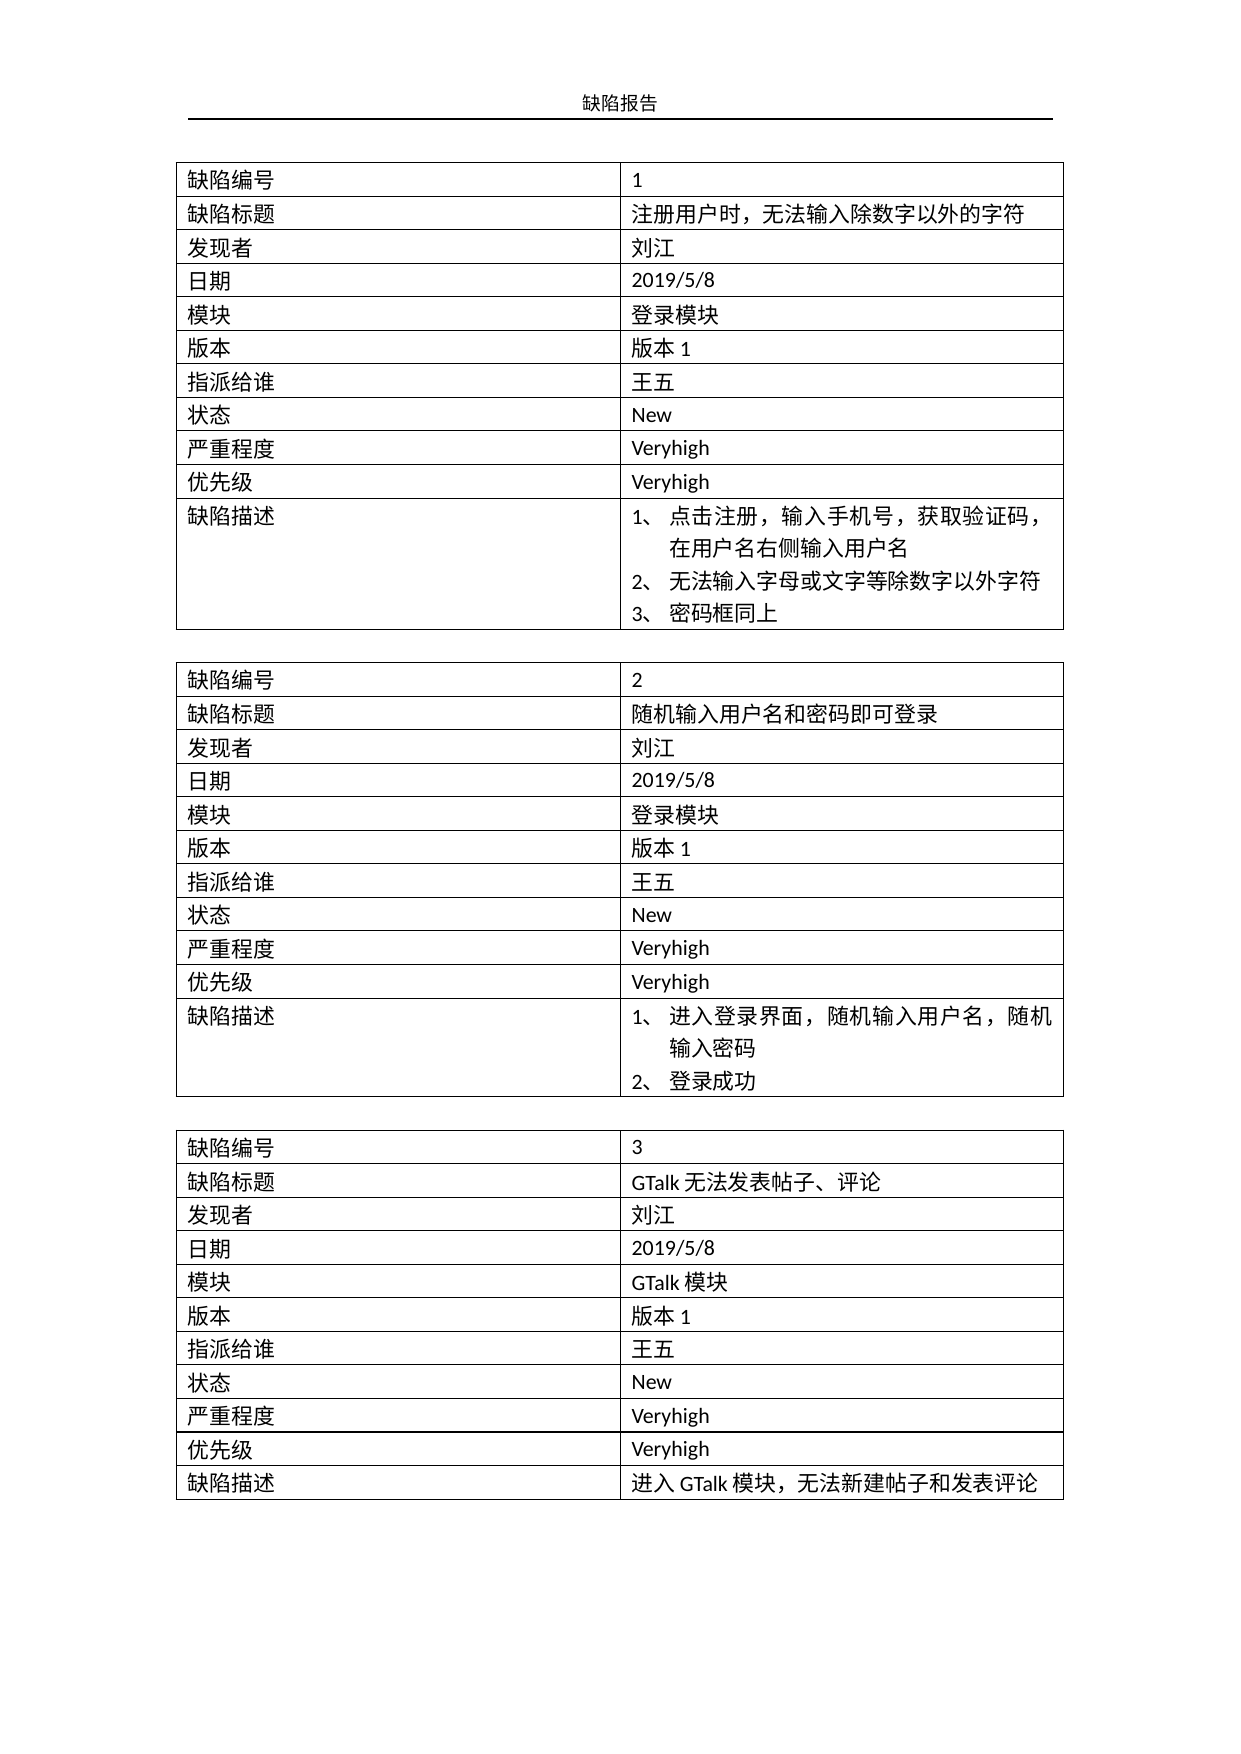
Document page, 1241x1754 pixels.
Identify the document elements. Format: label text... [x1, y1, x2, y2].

table_cell 版本1 [621, 831, 1063, 863]
table_cell 版本 [177, 831, 620, 863]
table_cell 王五 [621, 364, 1063, 397]
table_header 缺陷编号 [177, 163, 620, 196]
table_cell Veryhigh [621, 1399, 1063, 1431]
table_cell 版本 [177, 1298, 620, 1331]
table_cell 状态 [177, 398, 620, 430]
table_cell 状态 [177, 1365, 620, 1398]
table_cell 模块 [177, 297, 620, 330]
table_cell New [621, 898, 1063, 930]
table_cell 刘江 [621, 1198, 1063, 1230]
table_cell 模块 [177, 1265, 620, 1297]
table_header 缺陷编号 [177, 1131, 620, 1163]
table_cell 状态 [177, 898, 620, 930]
table_cell Veryhigh [621, 1433, 1063, 1465]
table_cell 缺陷描述 [177, 499, 620, 628]
table_header 3 [621, 1131, 1063, 1163]
table_cell 发现者 [177, 230, 620, 263]
table_cell 优先级 [177, 465, 620, 497]
table_cell 日期 [177, 264, 620, 296]
table_cell 日期 [177, 764, 620, 796]
table_cell 缺陷标题 [177, 197, 620, 229]
table_cell 点击注册，输入手机号，获取验证码，在用户名右侧输入用户名 无法输入字母或文字等除数字以外字符 密码框同上 [621, 499, 1063, 628]
table_cell New [621, 1365, 1063, 1398]
table_cell 2019/5/8 [621, 764, 1063, 796]
table_cell Veryhigh [621, 465, 1063, 497]
table_cell 严重程度 [177, 431, 620, 464]
table_cell 优先级 [177, 1433, 620, 1465]
table_cell 2019/5/8 [621, 1231, 1063, 1264]
table_cell 发现者 [177, 730, 620, 763]
table_cell 进入登录界面，随机输入用户名，随机输入密码 登录成功 [621, 999, 1063, 1096]
table_cell 指派给谁 [177, 864, 620, 897]
table_cell 严重程度 [177, 1399, 620, 1431]
table_cell Veryhigh [621, 431, 1063, 464]
table_cell 指派给谁 [177, 1332, 620, 1364]
table_cell 指派给谁 [177, 364, 620, 397]
table_cell 登录模块 [621, 297, 1063, 330]
table_cell 严重程度 [177, 931, 620, 964]
table_cell 版本1 [621, 1298, 1063, 1331]
table_cell 2019/5/8 [621, 264, 1063, 296]
table_cell 刘江 [621, 730, 1063, 763]
table_cell 王五 [621, 1332, 1063, 1364]
table_cell 模块 [177, 797, 620, 830]
table_cell 优先级 [177, 965, 620, 997]
table_header 2 [621, 663, 1063, 696]
table_cell 缺陷描述 [177, 999, 620, 1096]
table_cell 日期 [177, 1231, 620, 1264]
table_cell 进入GTalk模块，无法新建帖子和发表评论 [621, 1466, 1063, 1498]
table_cell 缺陷标题 [177, 697, 620, 729]
table_cell 版本 [177, 331, 620, 363]
table_cell 缺陷描述 [177, 1466, 620, 1498]
table_header 缺陷编号 [177, 663, 620, 696]
table_header 1 [621, 163, 1063, 196]
table_cell Veryhigh [621, 931, 1063, 964]
table_cell 王五 [621, 864, 1063, 897]
table_cell 缺陷标题 [177, 1164, 620, 1197]
table_cell GTalk模块 [621, 1265, 1063, 1297]
table_cell 发现者 [177, 1198, 620, 1230]
table_cell Veryhigh [621, 965, 1063, 997]
table_cell 版本1 [621, 331, 1063, 363]
table_cell 刘江 [621, 230, 1063, 263]
table_cell 登录模块 [621, 797, 1063, 830]
table_cell New [621, 398, 1063, 430]
table_cell 随机输入用户名和密码即可登录 [621, 697, 1063, 729]
table_cell GTalk无法发表帖子、评论 [621, 1164, 1063, 1197]
table_cell 注册用户时，无法输入除数字以外的字符 [621, 197, 1063, 229]
